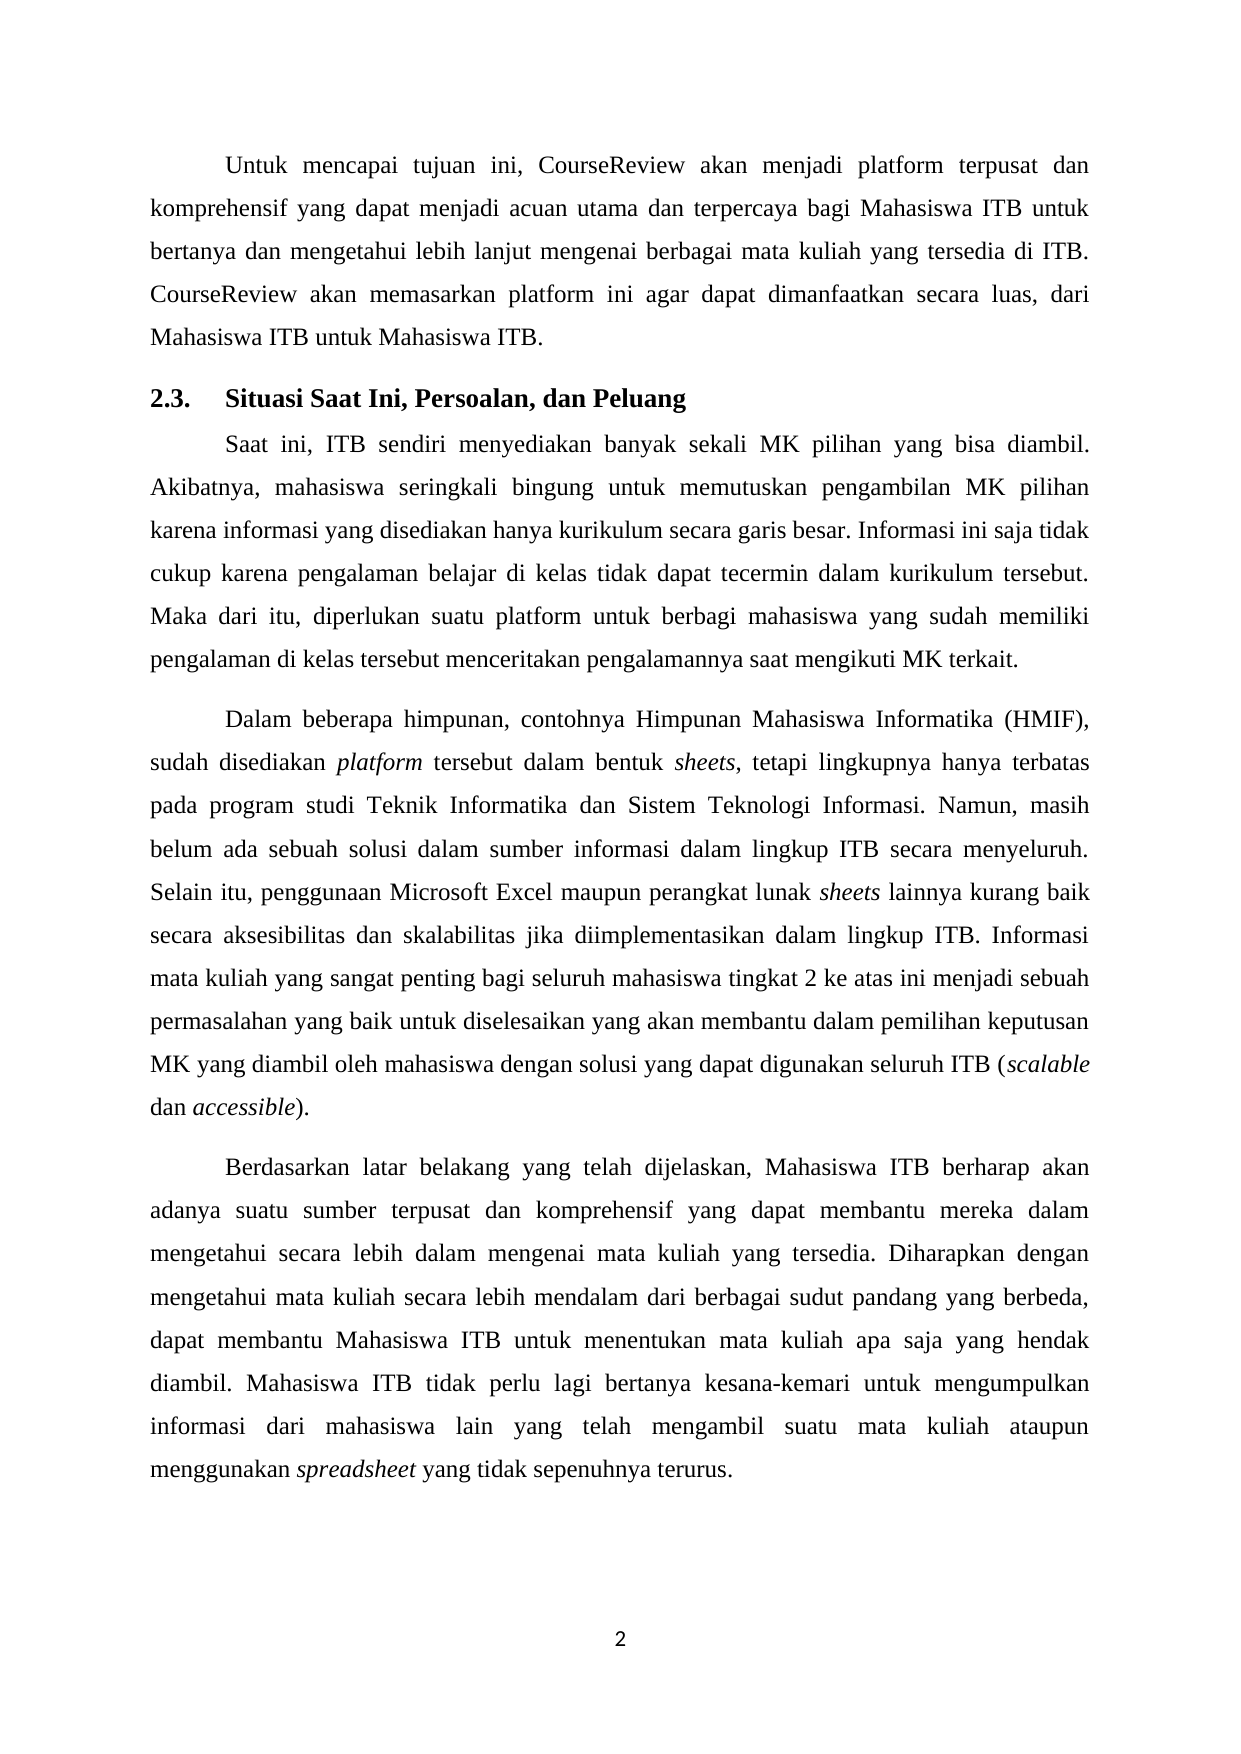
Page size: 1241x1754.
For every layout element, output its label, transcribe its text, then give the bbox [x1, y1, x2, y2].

subtitle Situasi Saat Ini, Persoalan, dan Peluang [150, 382, 1090, 413]
text Berdasarkan latar belakang yang telah dijelaskan, Mahasiswa ITB berharap akan adanya suatu sumber terpusat dan komprehensif yang dapat membantu mereka dalam mengetahui secara lebih dalam mengenai mata kuliah yang tersedia. Diharapkan dengan mengetahui mata kuliah secara lebih mendalam dari berbagai sudut pandang yang berbeda, dapat membantu Mahasiswa ITB untuk menentukan mata kuliah apa saja yang hendak diambil. Mahasiswa ITB tidak perlu lagi bertanya kesana-kemari untuk mengumpulkan informasi dari mahasiswa lain yang telah mengambil suatu mata kuliah ataupun menggunakan spreadsheet yang tidak sepenuhnya terurus. [150, 1152, 1090, 1483]
text Dalam beberapa himpunan, contohnya Himpunan Mahasiswa Informatika (HMIF), sudah disediakan platform tersebut dalam bentuk sheets, tetapi lingkupnya hanya terbatas pada program studi Teknik Informatika dan Sistem Teknologi Informasi. Namun, masih belum ada sebuah solusi dalam sumber informasi dalam lingkup ITB secara menyeluruh. Selain itu, penggunaan Microsoft Excel maupun perangkat lunak sheets lainnya kurang baik secara aksesibilitas dan skalabilitas jika diimplementasikan dalam lingkup ITB. Informasi mata kuliah yang sangat penting bagi seluruh mahasiswa tingkat 2 ke atas ini menjadi sebuah permasalahan yang baik untuk diselesaikan yang akan membantu dalam pemilihan keputusan MK yang diambil oleh mahasiswa dengan solusi yang dapat digunakan seluruh ITB (scalable dan accessible). [150, 704, 1090, 1121]
text Untuk mencapai tujuan ini, CourseReview akan menjadi platform terpusat dan komprehensif yang dapat menjadi acuan utama dan terpercaya bagi Mahasiswa ITB untuk bertanya dan mengetahui lebih lanjut mengenai berbagai mata kuliah yang tersedia di ITB. CourseReview akan memasarkan platform ini agar dapat dimanfaatkan secara luas, dari Mahasiswa ITB untuk Mahasiswa ITB. [150, 150, 1090, 351]
text Saat ini, ITB sendiri menyediakan banyak sekali MK pilihan yang bisa diambil. Akibatnya, mahasiswa seringkali bingung untuk memutuskan pengambilan MK pilihan karena informasi yang disediakan hanya kurikulum secara garis besar. Informasi ini saja tidak cukup karena pengalaman belajar di kelas tidak dapat tecermin dalam kurikulum tersebut. Maka dari itu, diperlukan suatu platform untuk berbagi mahasiswa yang sudah memiliki pengalaman di kelas tersebut menceritakan pengalamannya saat mengikuti MK terkait. [150, 429, 1090, 673]
